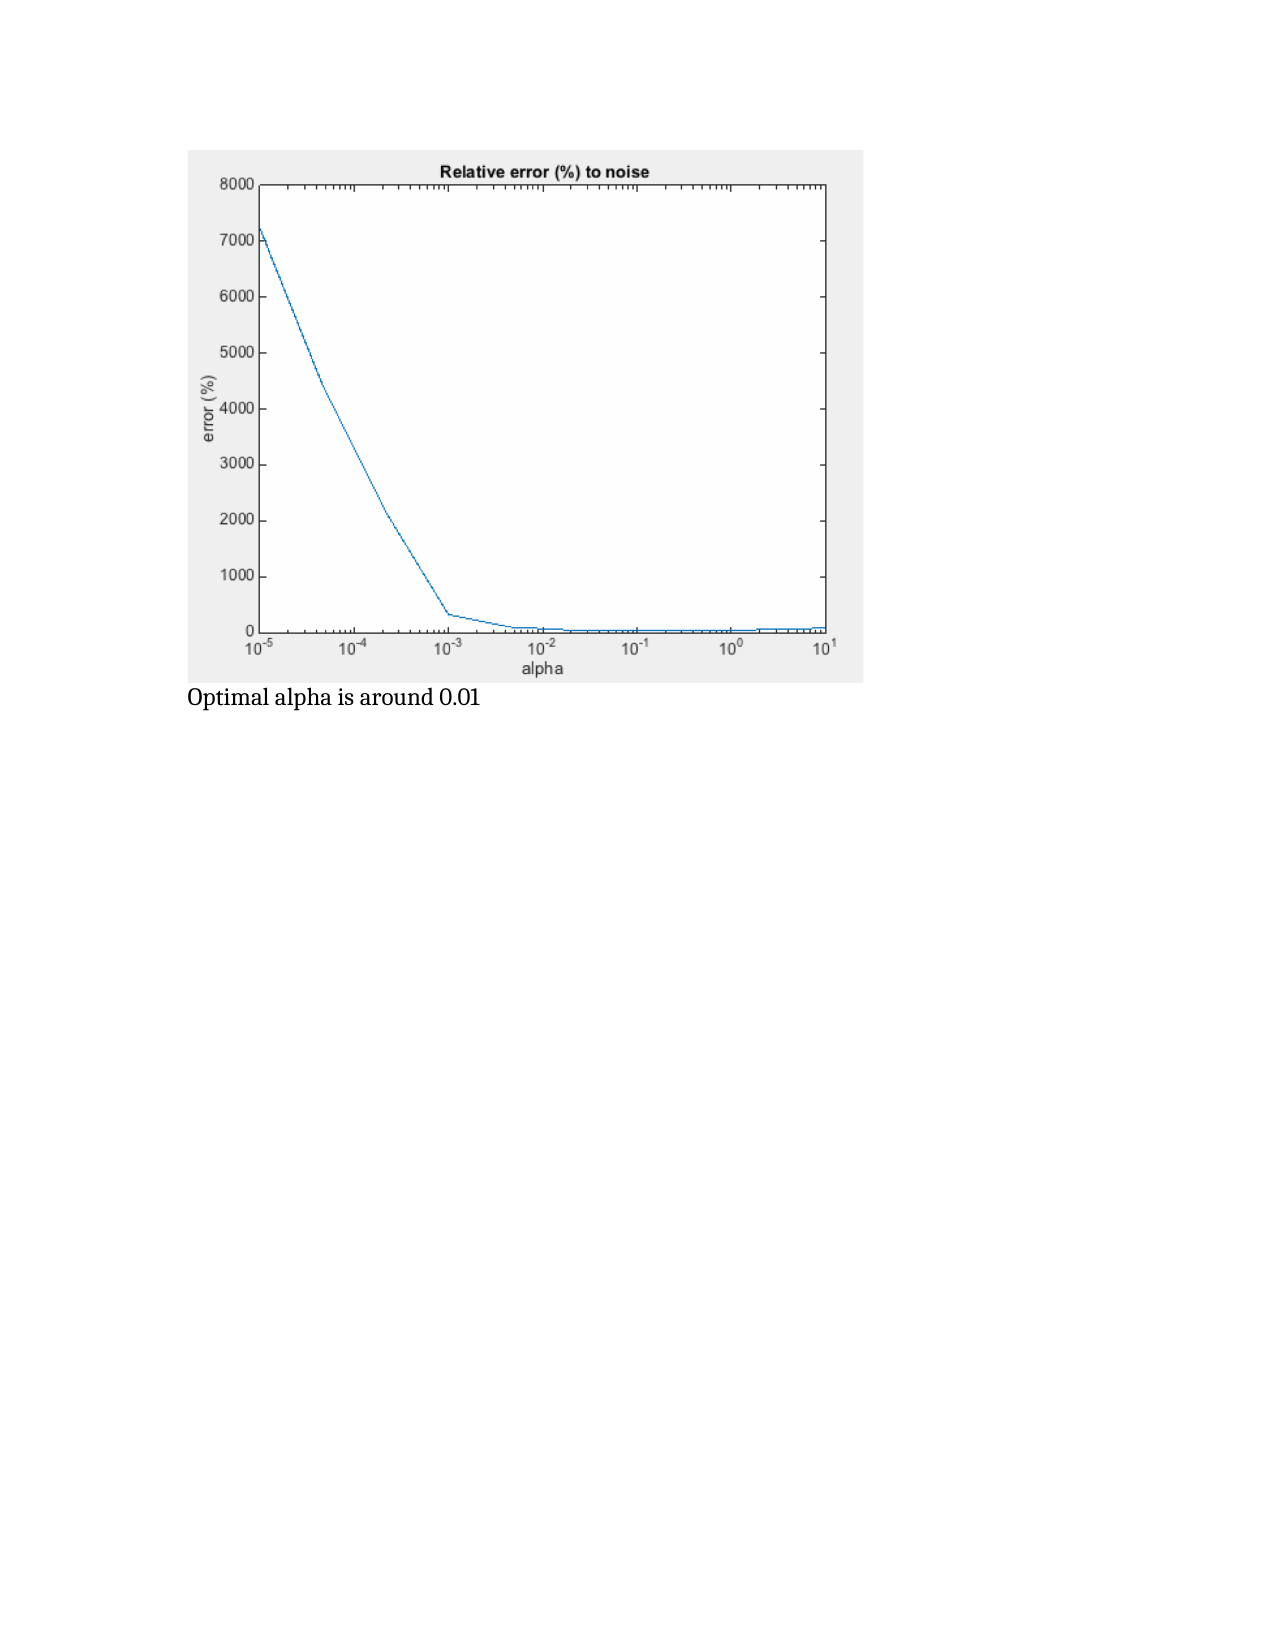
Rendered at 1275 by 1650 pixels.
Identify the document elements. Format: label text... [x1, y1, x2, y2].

text Optimal alpha is around 0.01 [187, 683, 1087, 712]
picture [187, 150, 864, 683]
